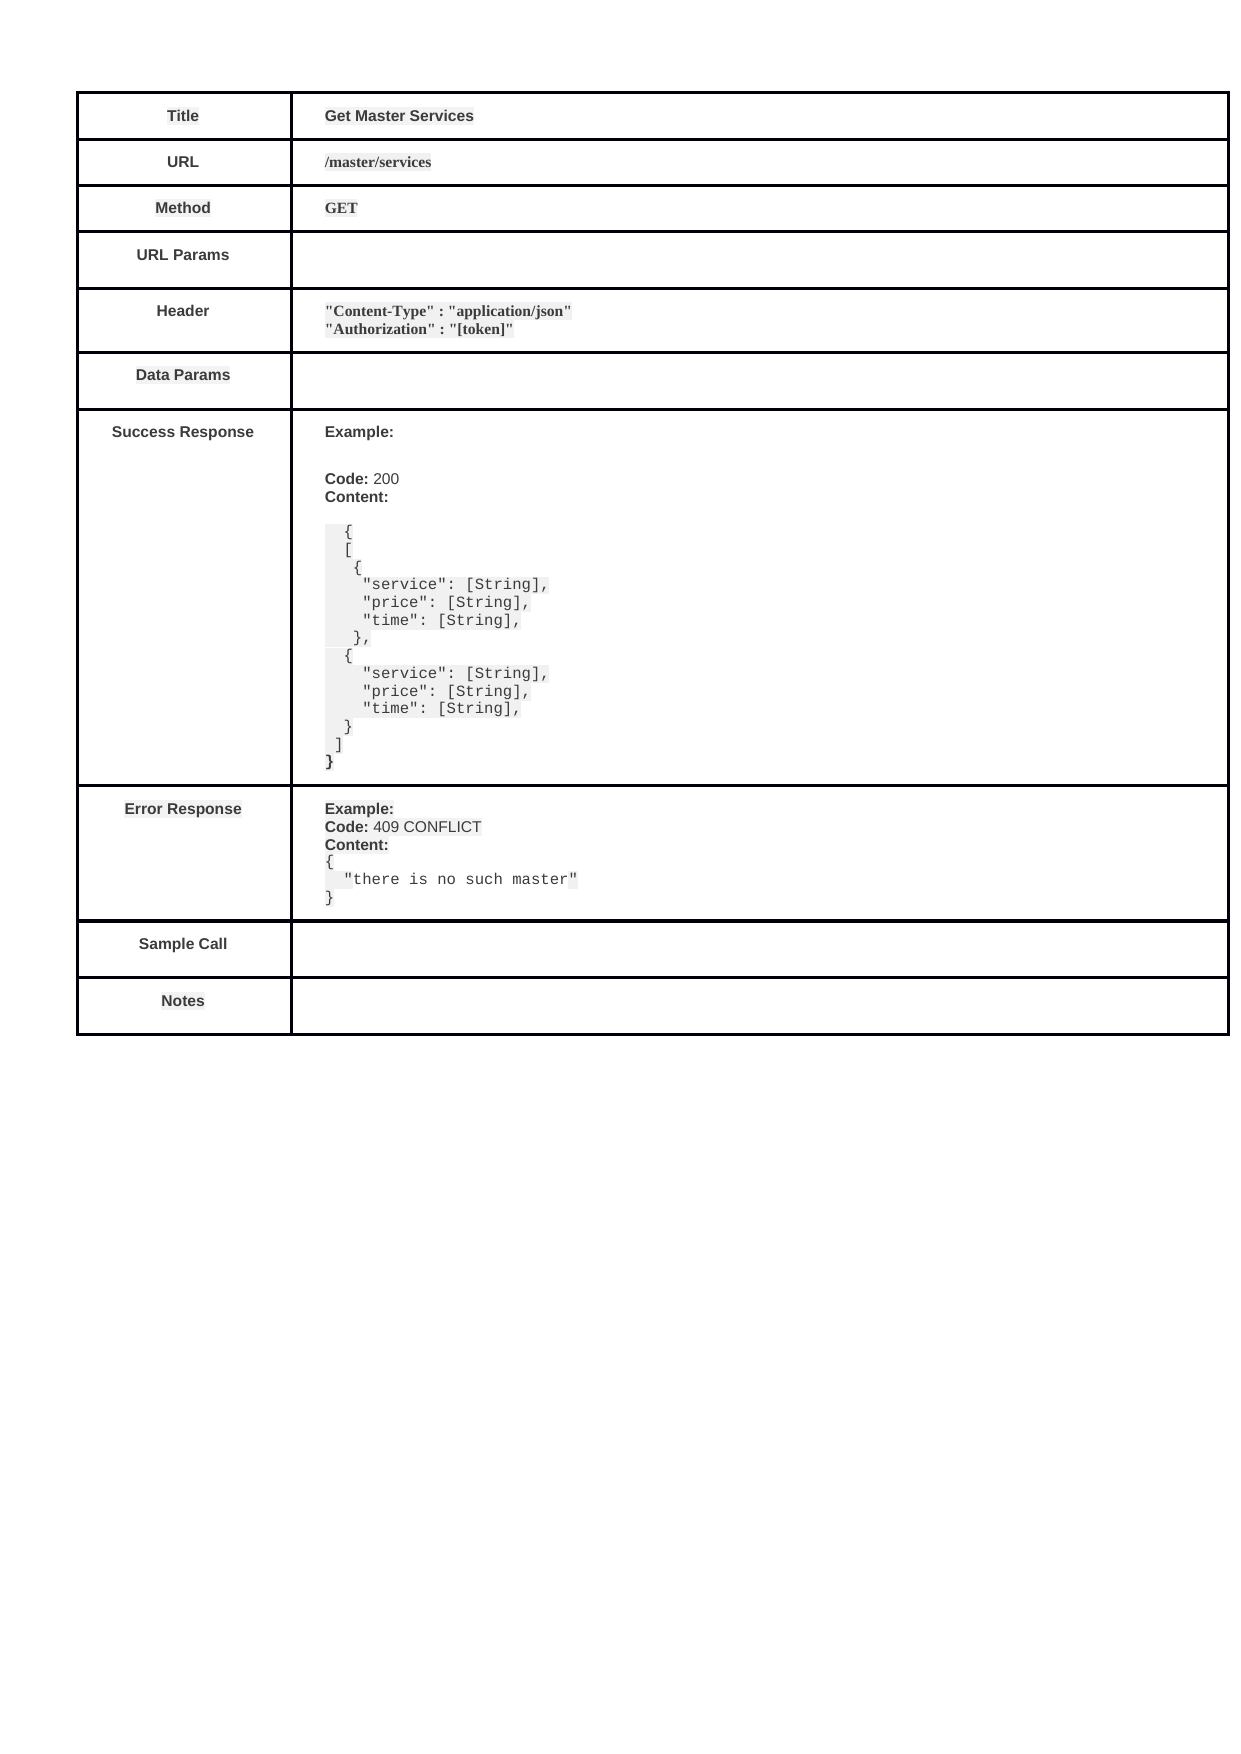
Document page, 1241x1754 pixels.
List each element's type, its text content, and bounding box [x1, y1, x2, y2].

table_cell Error Response [79, 787, 290, 919]
table_cell [293, 354, 1227, 407]
table_cell Data Params [79, 354, 290, 407]
table_cell URL [79, 141, 290, 183]
table_cell URL Params [79, 233, 290, 287]
table_cell GET [293, 187, 1227, 230]
table_cell Notes [79, 979, 290, 1033]
table_header Get Master Services [293, 94, 1227, 137]
table_cell [293, 233, 1227, 287]
table_cell [293, 923, 1227, 976]
table_cell Sample Call [79, 923, 290, 976]
table_cell Example: Code: 409 CONFLICT Content: { "there is no such master" } [293, 787, 1227, 919]
table_cell [293, 979, 1227, 1033]
table_cell Example: Code: 200 Content: { [ { "service": [String], "price": [String], "time": [String], }, { "service": [String], "price": [String], "time": [String], } ] } [293, 411, 1227, 784]
table_cell Method [79, 187, 290, 230]
table_cell Success Response [79, 411, 290, 784]
table_cell "Content-Type" : "application/json" "Authorization" : "[token]" [293, 290, 1227, 351]
table_header Title [79, 94, 290, 137]
table_cell /master/services [293, 141, 1227, 183]
table_cell Header [79, 290, 290, 351]
